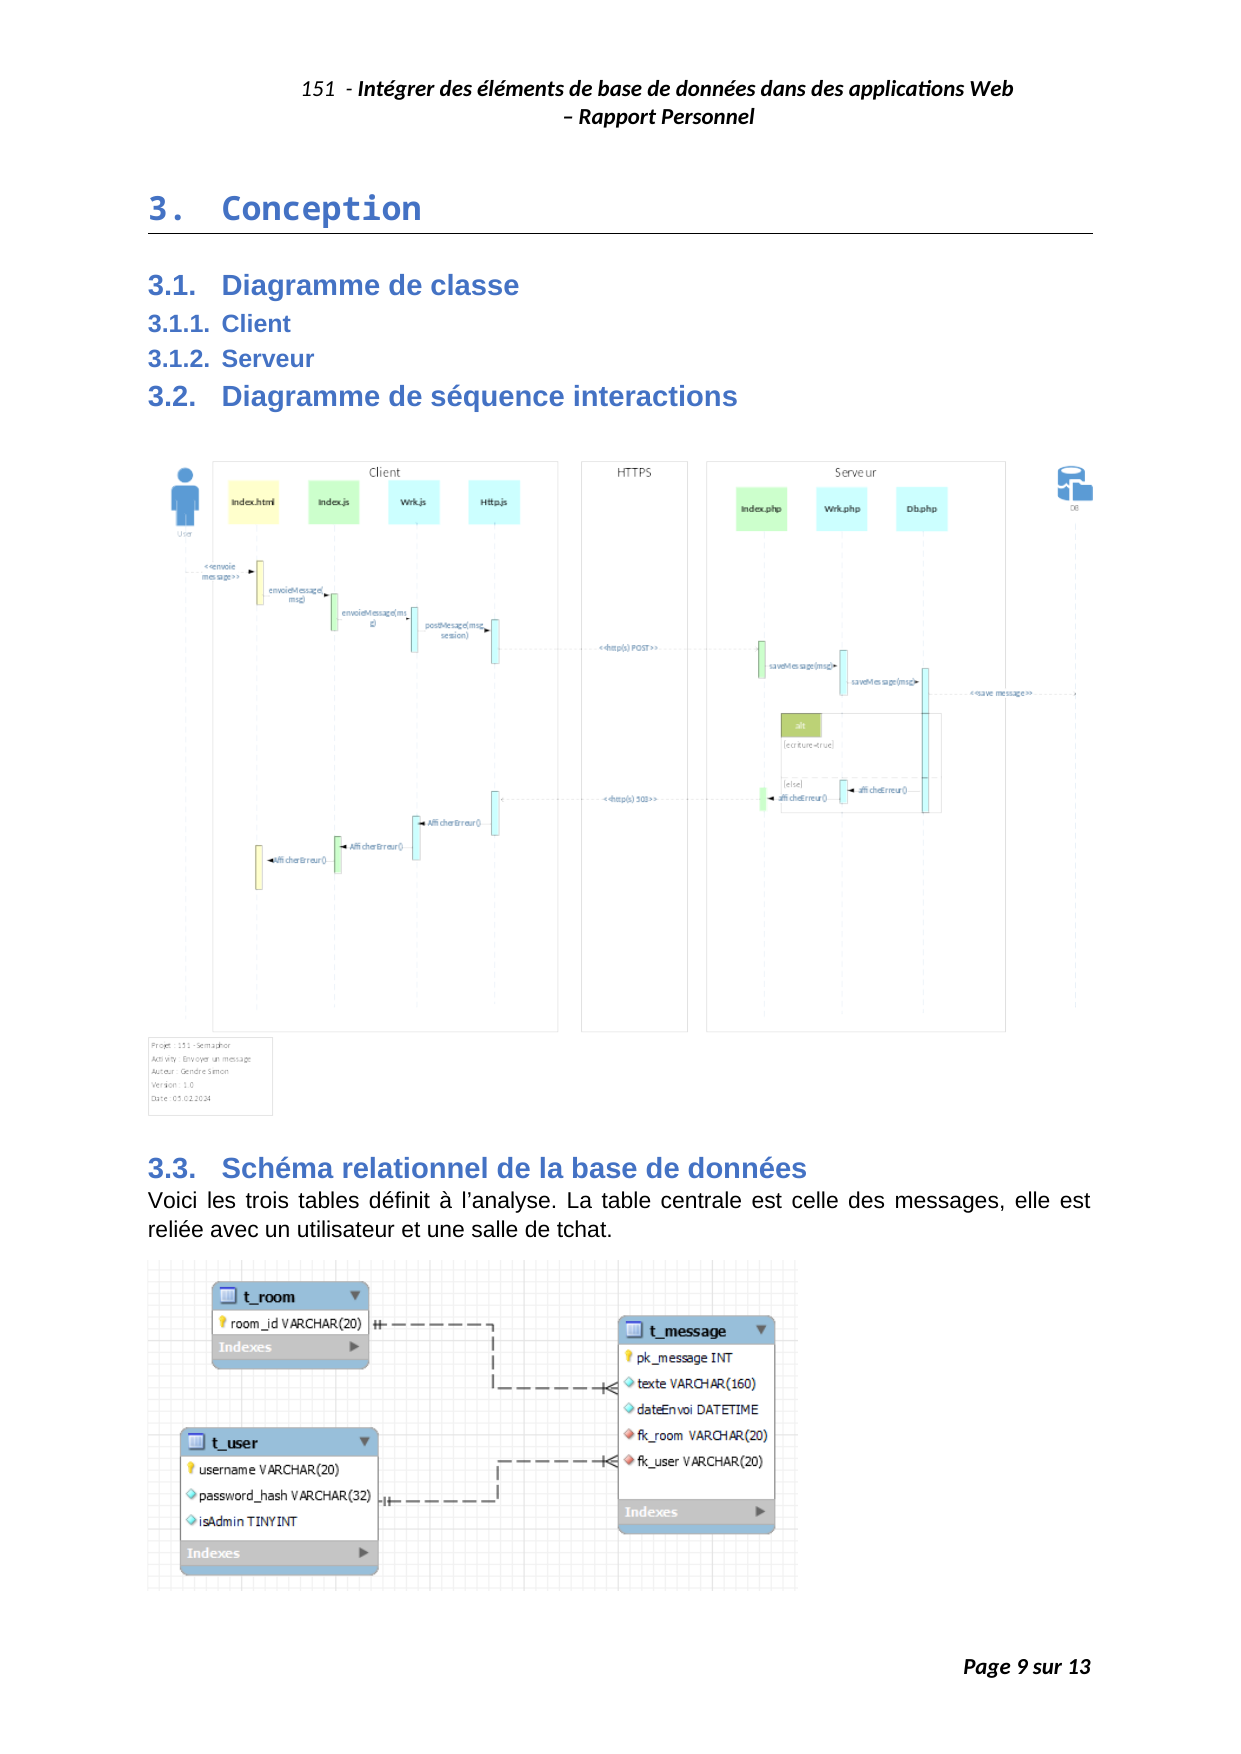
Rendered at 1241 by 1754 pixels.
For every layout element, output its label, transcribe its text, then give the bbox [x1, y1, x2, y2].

subtitle Diagramme de séquence interactions [148, 379, 1093, 413]
subtitle Serveur [148, 344, 1093, 373]
text Voici les trois tables définit à l’analyse. La table centrale est celle des messages, elle est reliée avec un utilisateur et une salle de tchat. [148, 1187, 1093, 1242]
picture [147, 1260, 798, 1591]
subtitle Client [148, 309, 1093, 337]
subtitle Schéma relationnel de la base de données [148, 1151, 1093, 1184]
subtitle Diagramme de classe [148, 268, 1093, 302]
subtitle Conception [148, 185, 1093, 233]
